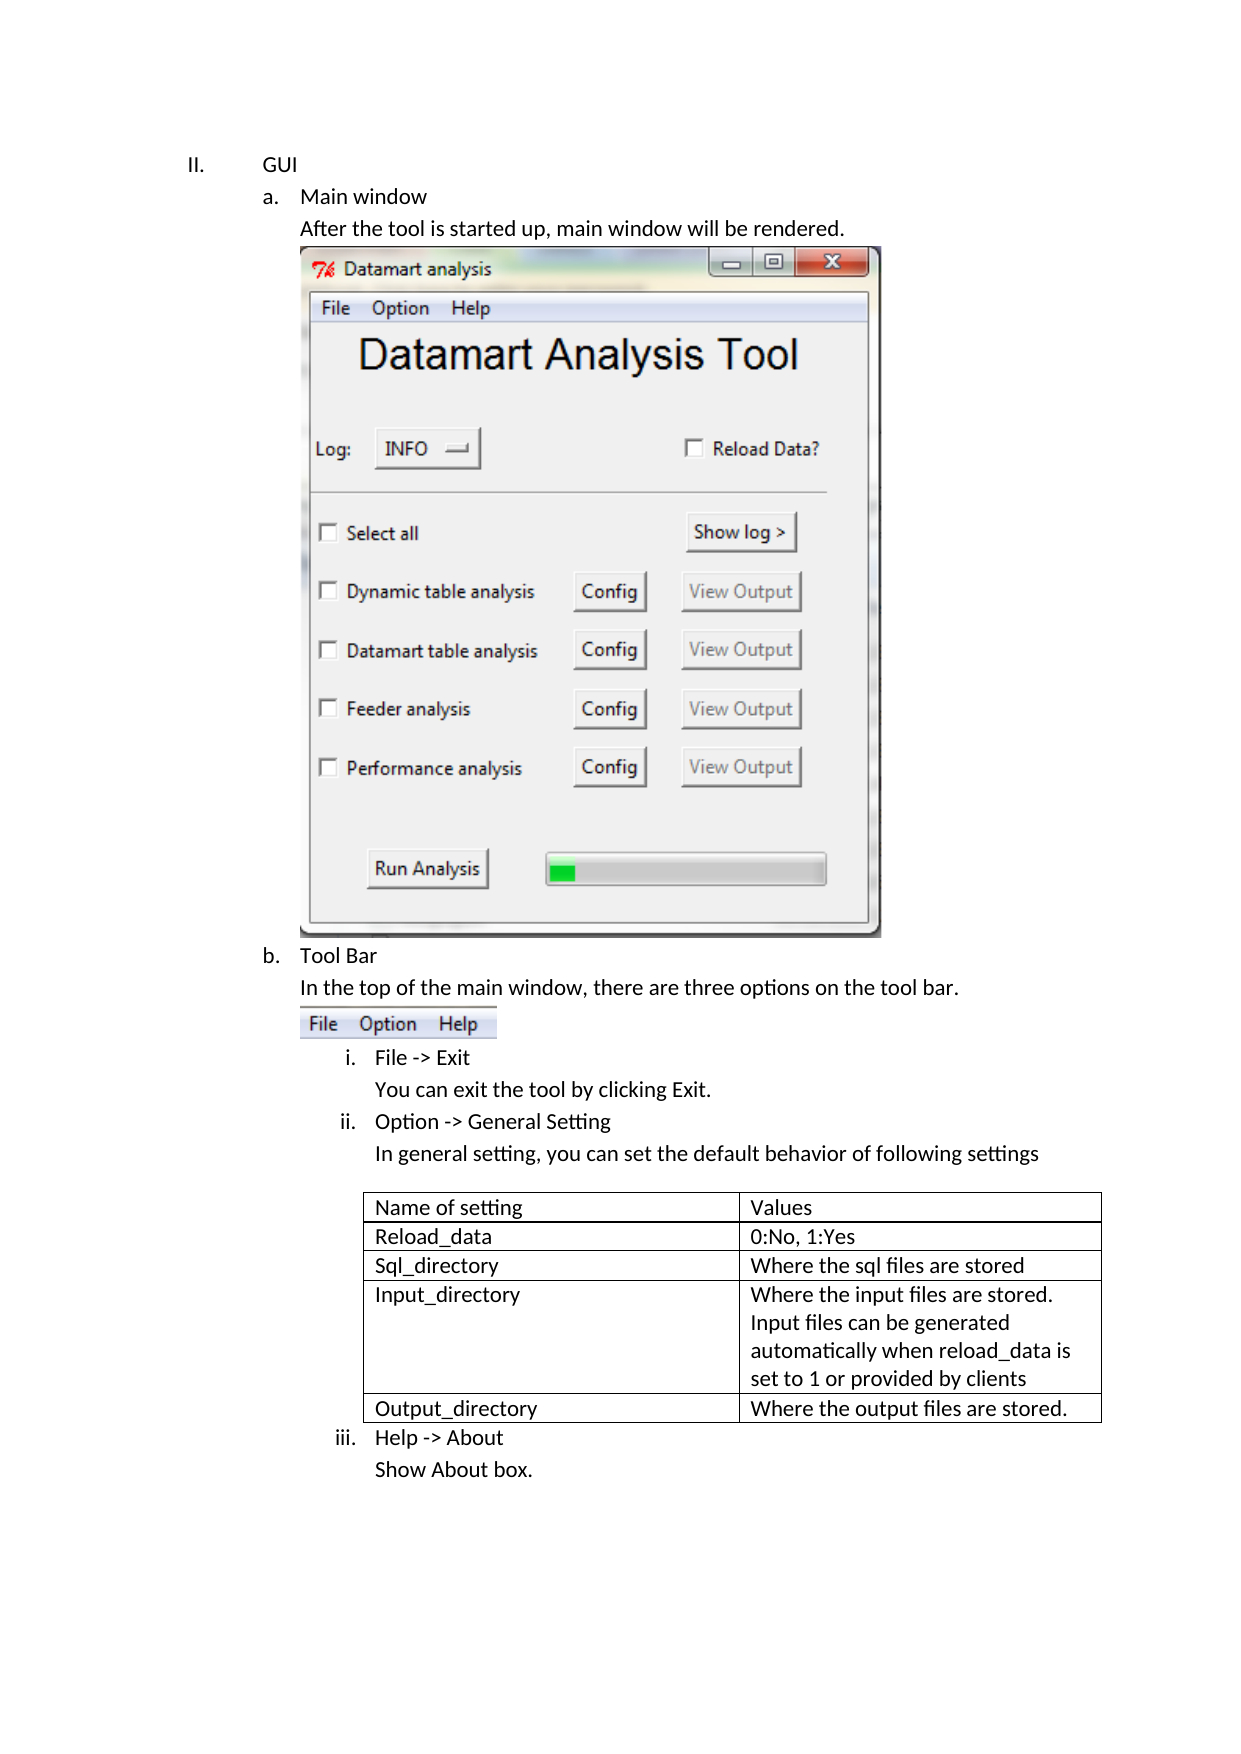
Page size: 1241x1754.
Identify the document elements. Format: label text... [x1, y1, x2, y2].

list In general setting, you can set the default behavior of following settings [375, 1139, 1090, 1167]
table_cell Where the input files are stored. Input files can be generated automatically when reload_data is set to 1 or provided by clients [740, 1281, 1101, 1393]
list After the tool is started up, main window will be rendered. [300, 214, 1090, 242]
table_cell Output_directory [364, 1394, 739, 1422]
list Option -> General Setting [356, 1107, 1090, 1135]
list In the top of the main window, there are three options on the tool bar. [300, 973, 1090, 1002]
list Main window [262, 182, 1090, 210]
list Tool Bar [262, 941, 1090, 969]
table_cell Where the sql files are stored [740, 1251, 1101, 1279]
table_cell Input_directory [364, 1281, 739, 1393]
table_cell Where the output files are stored. [740, 1394, 1101, 1422]
picture [300, 1005, 497, 1039]
table_header Name of setting [364, 1193, 739, 1221]
picture [300, 246, 882, 938]
list You can exit the tool by clicking Exit. [375, 1075, 1090, 1103]
table_cell 0:No, 1:Yes [740, 1223, 1101, 1250]
table_header Values [740, 1193, 1101, 1221]
list GUI [187, 150, 1090, 178]
list Show About box. [375, 1455, 1090, 1483]
table_cell Sql_directory [364, 1251, 739, 1279]
list Help -> About [356, 1423, 1090, 1451]
table_cell Reload_data [364, 1223, 739, 1250]
list File -> Exit [356, 1043, 1090, 1071]
